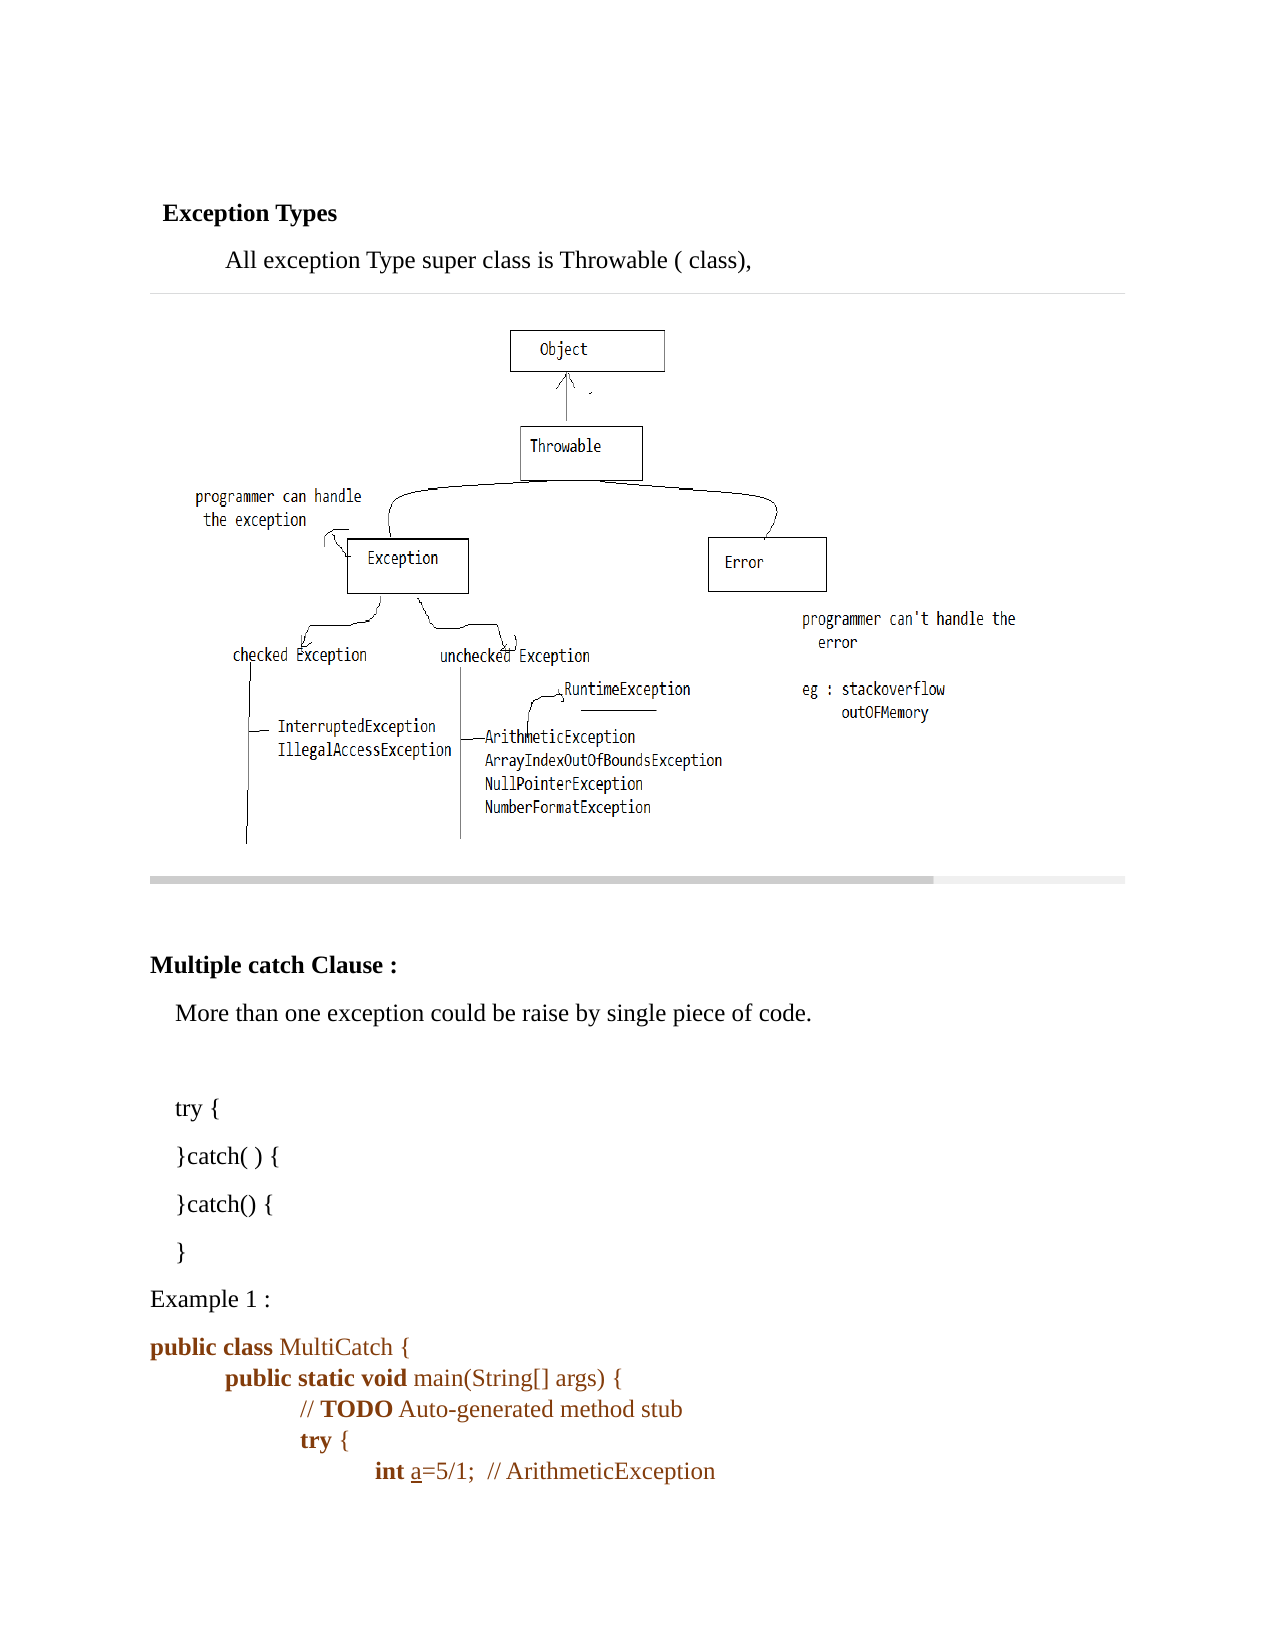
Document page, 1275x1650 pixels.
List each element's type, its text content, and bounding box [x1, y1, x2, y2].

text Exception Types [150, 198, 1125, 226]
text Multiple catch Clause : [150, 950, 1125, 979]
text int a=5/1; // ArithmeticException [150, 1456, 1125, 1485]
text Example 1 : [150, 1284, 1125, 1313]
text }catch( ) { [150, 1141, 1125, 1170]
picture [150, 293, 1125, 884]
text All exception Type super class is Throwable ( class), [150, 245, 1125, 274]
text public class MultiCatch { [150, 1332, 1125, 1361]
text try { [150, 1093, 1125, 1122]
text try { [150, 1425, 1125, 1454]
text More than one exception could be raise by single piece of code. [150, 998, 1125, 1027]
text public static void main(String[] args) { [150, 1363, 1125, 1392]
text // TODO Auto-generated method stub [150, 1394, 1125, 1423]
text }catch() { [150, 1189, 1125, 1218]
text } [150, 1237, 1125, 1265]
